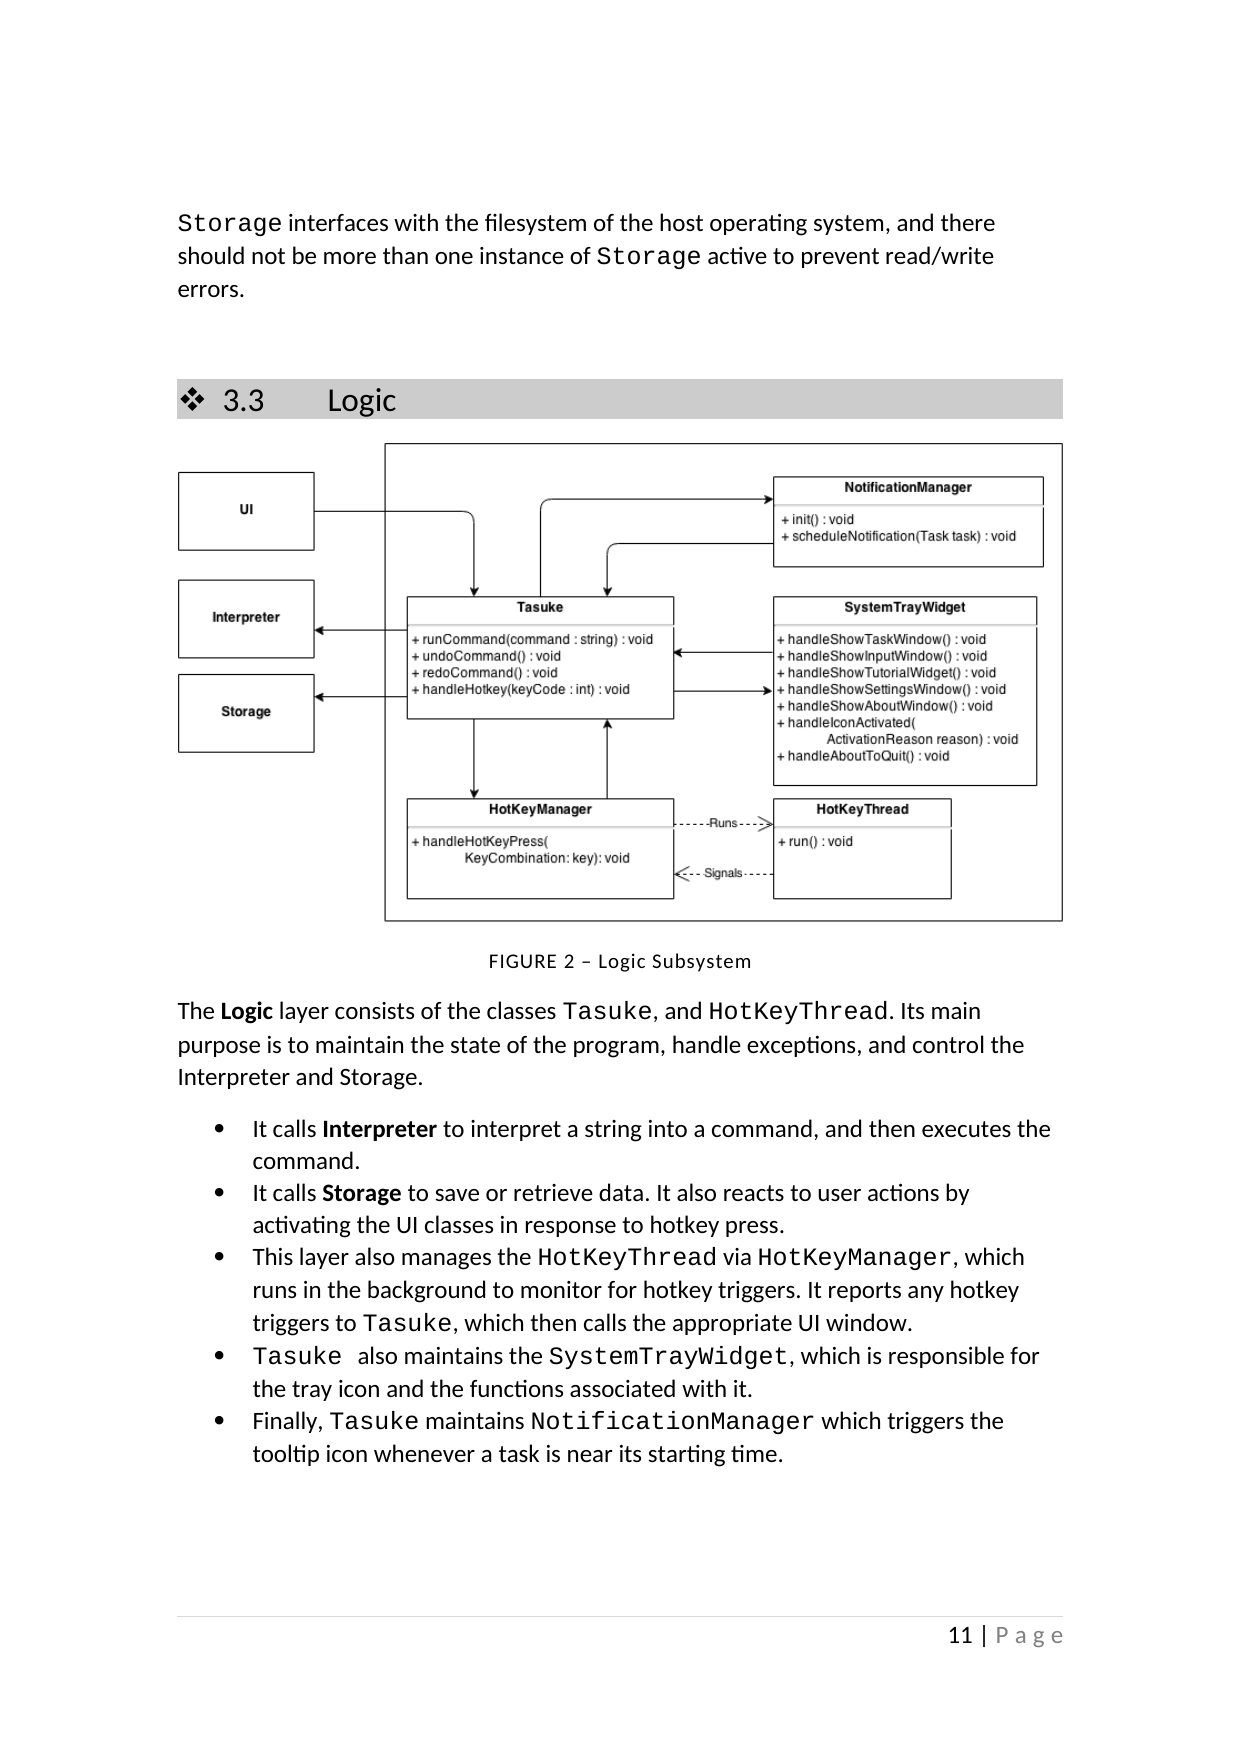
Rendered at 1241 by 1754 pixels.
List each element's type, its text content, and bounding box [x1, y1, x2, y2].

list This layer also manages the HotKeyThread via HotKeyManager, which runs in the background to monitor for hotkey triggers. It reports any hotkey triggers to Tasuke, which then calls the appropriate UI window. [215, 1241, 1063, 1338]
text The Logic layer consists of the classes Tasuke, and HotKeyThread. Its main purpose is to maintain the state of the program, handle exceptions, and control the Interpreter and Storage. [177, 996, 1063, 1091]
list Tasuke also maintains the SystemTrayWidget, which is responsible for the tray icon and the functions associated with it. [215, 1340, 1063, 1404]
subtitle 3.3 Logic [177, 379, 1063, 419]
list It calls Storage to save or retrieve data. It also reacts to user actions by activating the UI classes in response to hotkey press. [215, 1177, 1063, 1240]
list Finally, Tasuke maintains NotificationManager which triggers the tooltip icon whenever a task is near its starting time. [215, 1405, 1063, 1469]
picture [177, 442, 1063, 926]
text Storage interfaces with the filesystem of the host operating system, and there should not be more than one instance of Storage active to prevent read/write errors. [177, 207, 1063, 304]
text Figure 2 – Logic Subsystem [177, 948, 1063, 973]
list It calls Interpreter to interpret a string into a command, and then executes the command. [215, 1113, 1063, 1176]
